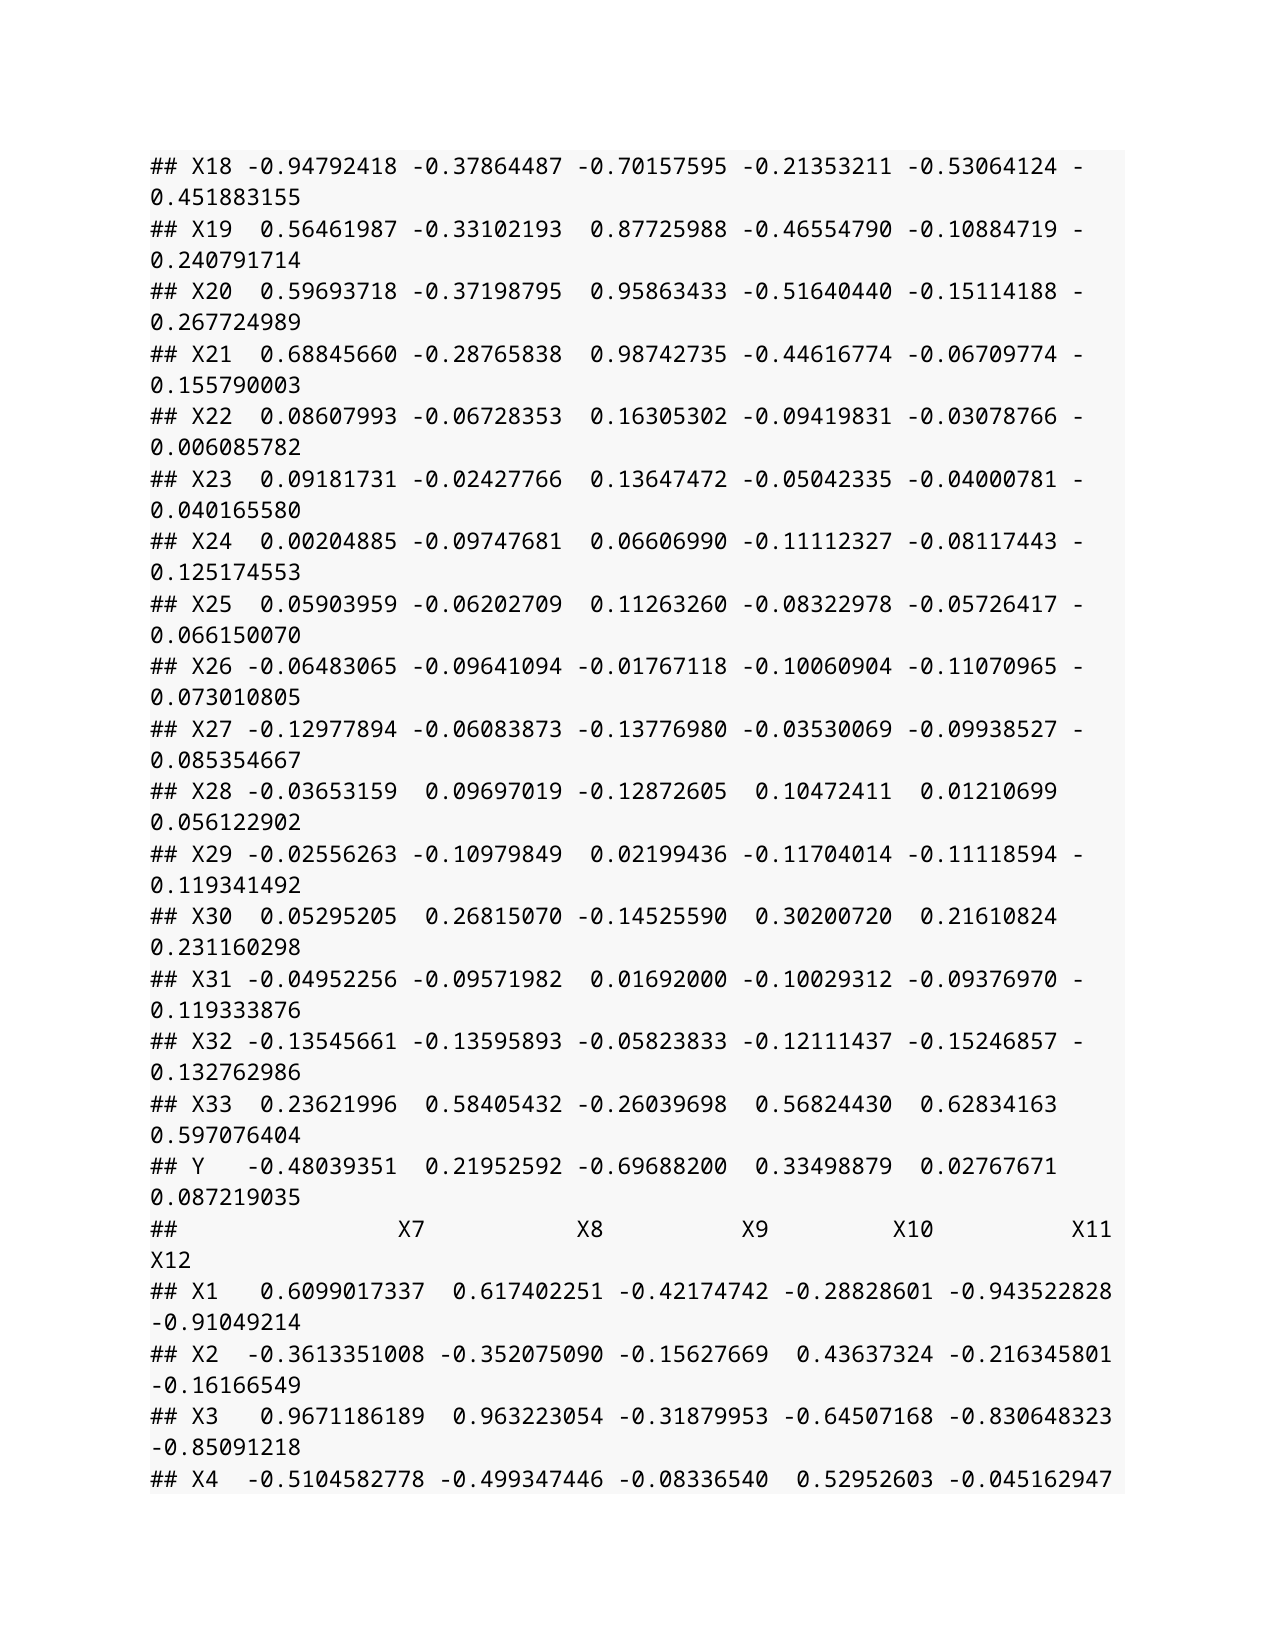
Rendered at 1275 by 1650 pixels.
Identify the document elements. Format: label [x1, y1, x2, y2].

text [150, 150, 1125, 1494]
